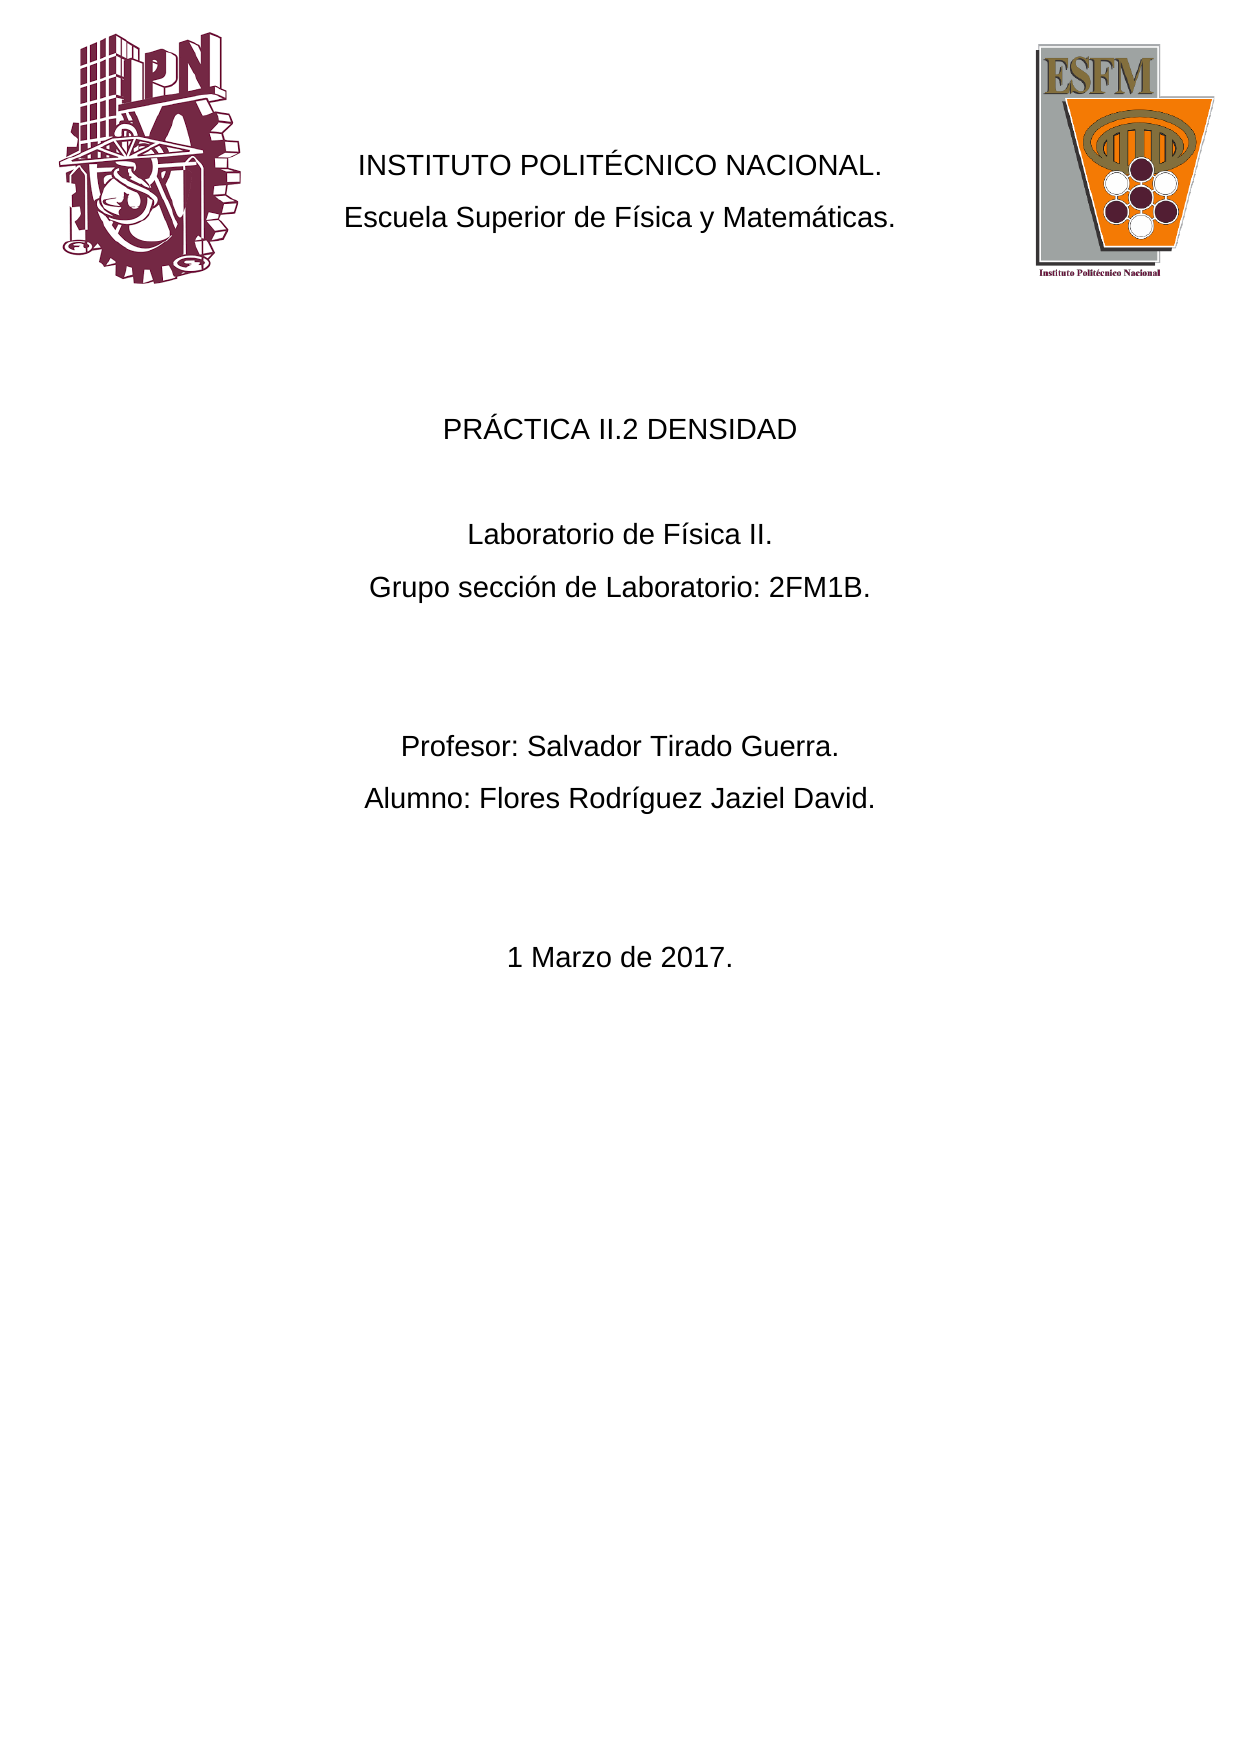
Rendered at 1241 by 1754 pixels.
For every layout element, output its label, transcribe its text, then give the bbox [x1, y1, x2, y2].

text INSTITUTO POLITÉCNICO NACIONAL. [177, 148, 1063, 181]
text Profesor: Salvador Tirado Guerra. [177, 728, 1063, 762]
picture [1035, 44, 1215, 276]
text Laboratorio de Física II. [177, 517, 1063, 551]
text Alumno: Flores Rodríguez Jaziel David. [177, 781, 1063, 815]
text Escuela Superior de Física y Matemáticas. [177, 200, 1063, 234]
picture [58, 32, 241, 284]
text PRÁCTICA II.2 DENSIDAD [177, 412, 1063, 445]
text Grupo sección de Laboratorio: 2FM1B. [177, 570, 1063, 604]
text 1 Marzo de 2017. [177, 940, 1063, 973]
